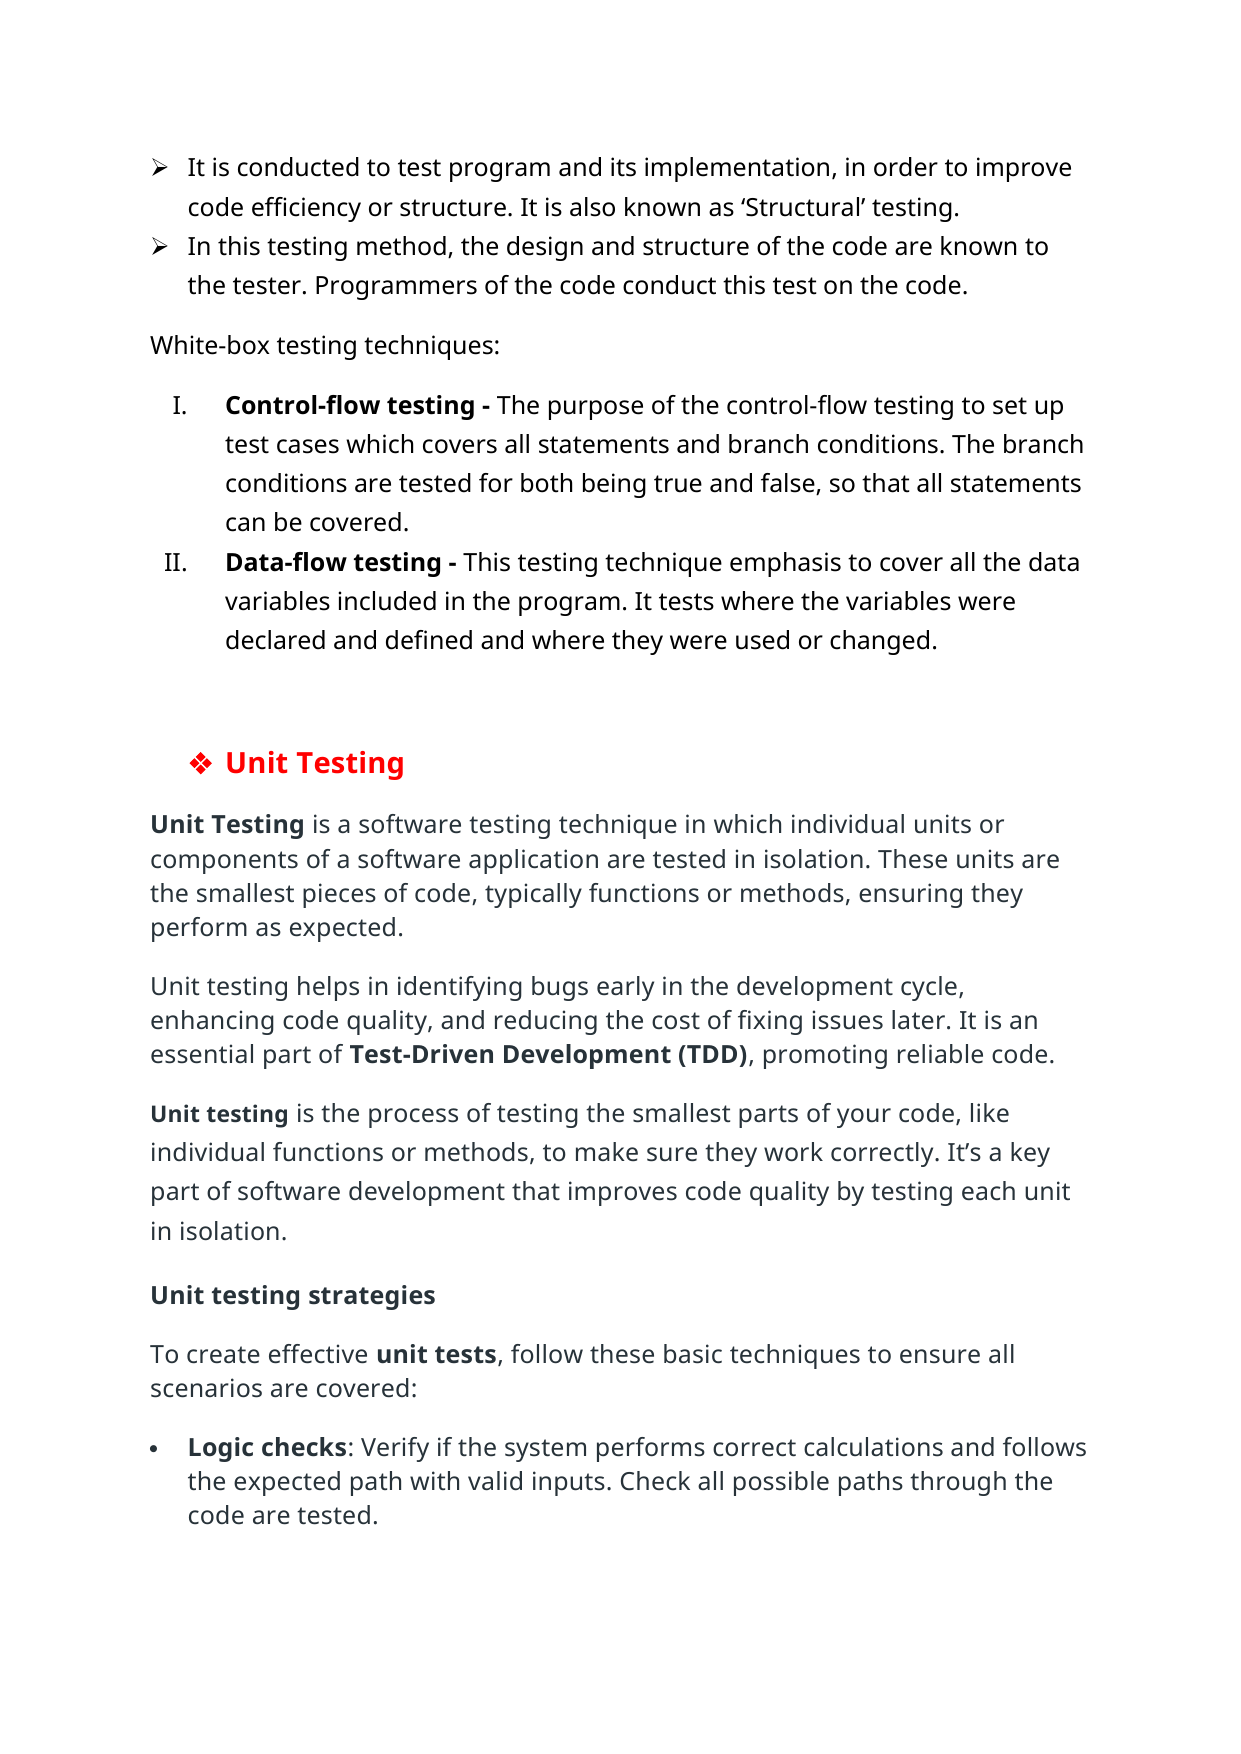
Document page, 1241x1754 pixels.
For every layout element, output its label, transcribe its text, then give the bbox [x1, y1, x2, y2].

list Data-flow testing - This testing technique emphasis to cover all the data variables included in the program. It tests where the variables were declared and defined and where they were used or changed. [187, 544, 1090, 657]
text Unit testing is the process of testing the smallest parts of your code, like individual functions or methods, to make sure they work correctly. It’s a key part of software development that improves code quality by testing each unit in isolation. [150, 1096, 1090, 1247]
text White-box testing techniques: [150, 327, 1090, 362]
list Unit Testing [187, 742, 1090, 782]
list It is conducted to test program and its implementation, in order to improve code efficiency or structure. It is also known as ‘Structural’ testing. [150, 150, 1090, 223]
text Unit Testing is a software testing technique in which individual units or components of a software application are tested in isolation. These units are the smallest pieces of code, typically functions or methods, ensuring they perform as expected. [150, 807, 1090, 943]
text Unit testing strategies [150, 1277, 1090, 1311]
list Logic checks: Verify if the system performs correct calculations and follows the expected path with valid inputs. Check all possible paths through the code are tested. [150, 1429, 1090, 1532]
text To create effective unit tests, follow these basic techniques to ensure all scenarios are covered: [150, 1336, 1090, 1404]
list Control-flow testing - The purpose of the control-flow testing to set up test cases which covers all statements and branch conditions. The branch conditions are tested for both being true and false, so that all statements can be covered. [187, 387, 1090, 539]
list In this testing method, the design and structure of the code are known to the tester. Programmers of the code conduct this test on the code. [150, 228, 1090, 302]
text Unit testing helps in identifying bugs early in the development cycle, enhancing code quality, and reducing the cost of fixing issues later. It is an essential part of Test-Driven Development (TDD), promoting reliable code. [150, 968, 1090, 1071]
